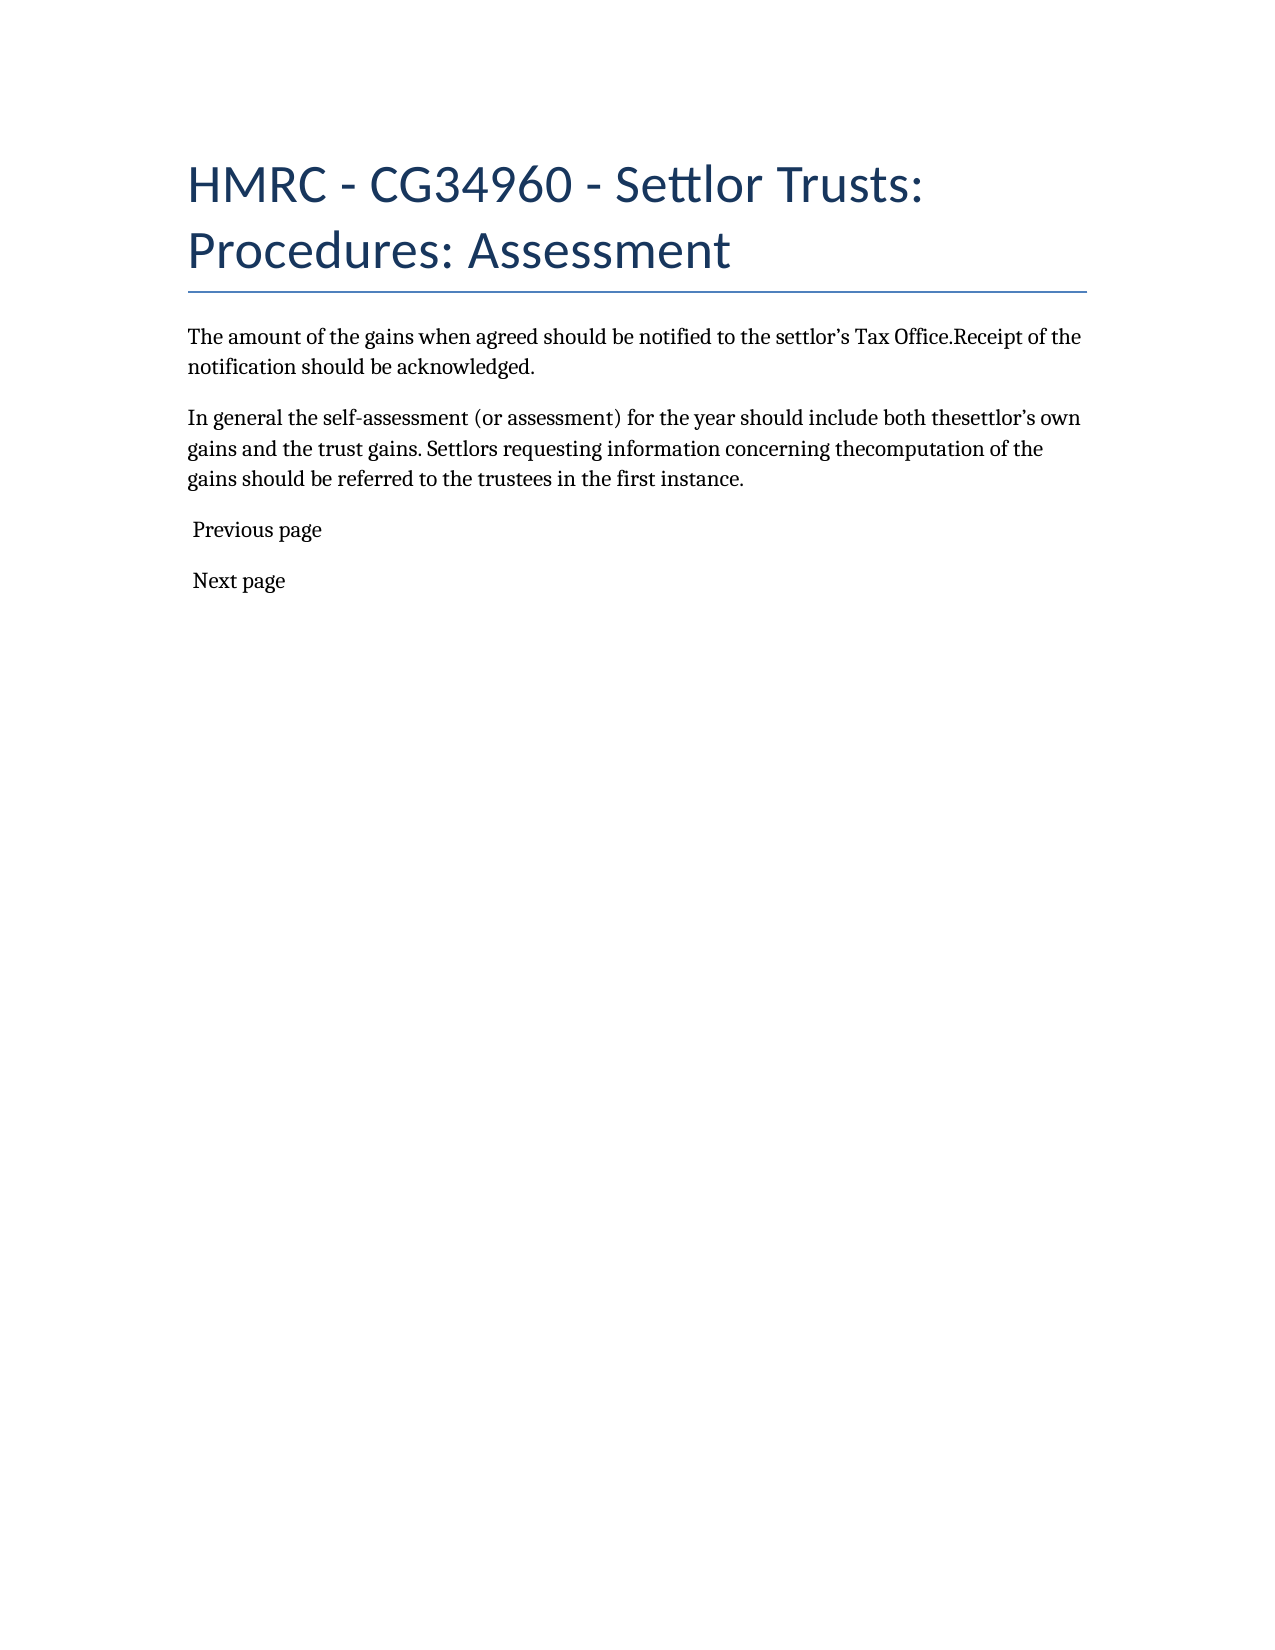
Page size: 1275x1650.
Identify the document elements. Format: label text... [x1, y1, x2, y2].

text Next page [187, 568, 1087, 594]
text Previous page [187, 517, 1087, 543]
title HMRC - CG34960 - Settlor Trusts: Procedures: Assessment [187, 150, 1087, 293]
text In general the self-assessment (or assessment) for the year should include both thesettlor’s own gains and the trust gains. Settlors requesting information concerning thecomputation of the gains should be referred to the trustees in the first instance. [187, 405, 1087, 492]
text The amount of the gains when agreed should be notified to the settlor’s Tax Office.Receipt of the notification should be acknowledged. [187, 324, 1087, 381]
